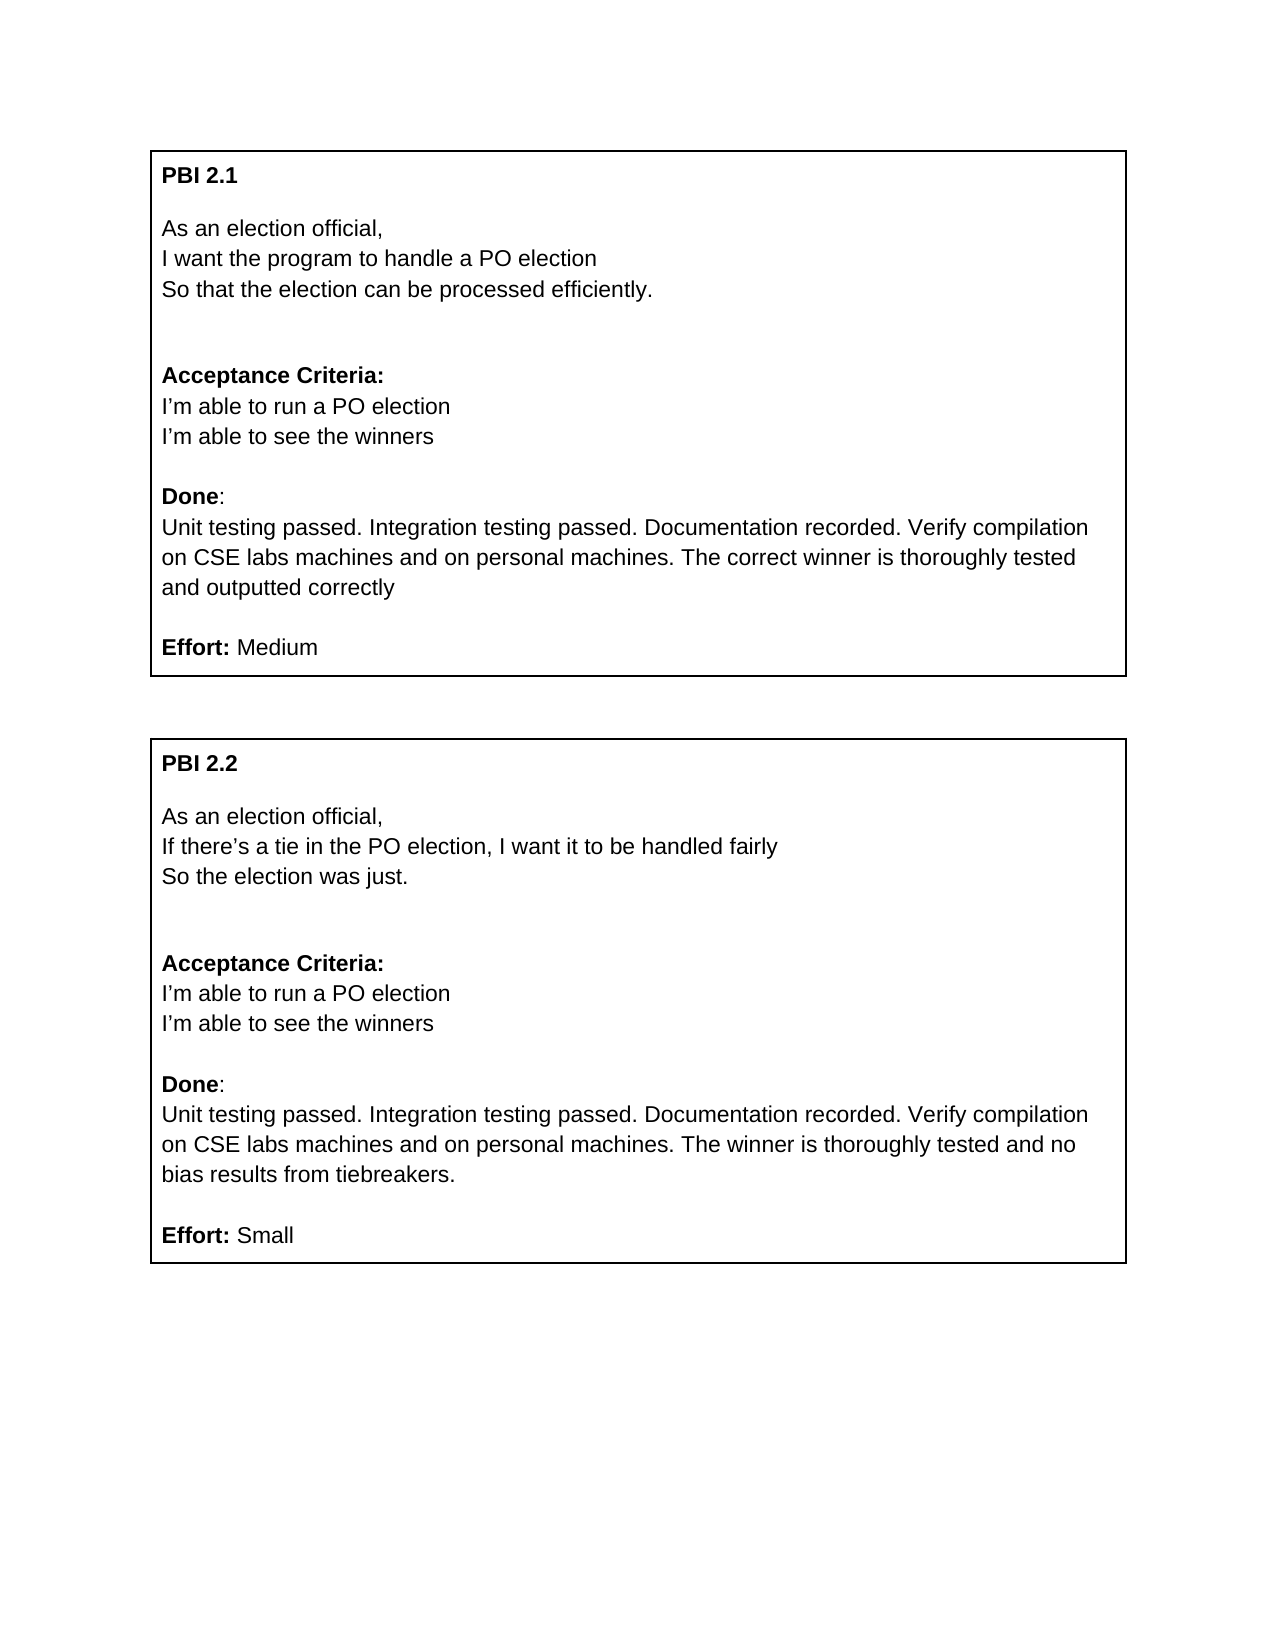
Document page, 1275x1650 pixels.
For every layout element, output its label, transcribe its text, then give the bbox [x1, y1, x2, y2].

table_header PBI 2.1 As an election official, I want the program to handle a PO election So that the election can be processed efficiently. Acceptance Criteria: I’m able to run a PO election I’m able to see the winners Done: Unit testing passed. Integration testing passed. Documentation recorded. Verify compilation on CSE labs machines and on personal machines. The correct winner is thoroughly tested and outputted correctly Effort: Medium [152, 152, 1125, 675]
table_header PBI 2.2 As an election official, If there’s a tie in the PO election, I want it to be handled fairly So the election was just. Acceptance Criteria: I’m able to run a PO election I’m able to see the winners Done: Unit testing passed. Integration testing passed. Documentation recorded. Verify compilation on CSE labs machines and on personal machines. The winner is thoroughly tested and no bias results from tiebreakers. Effort: Small [152, 740, 1125, 1262]
